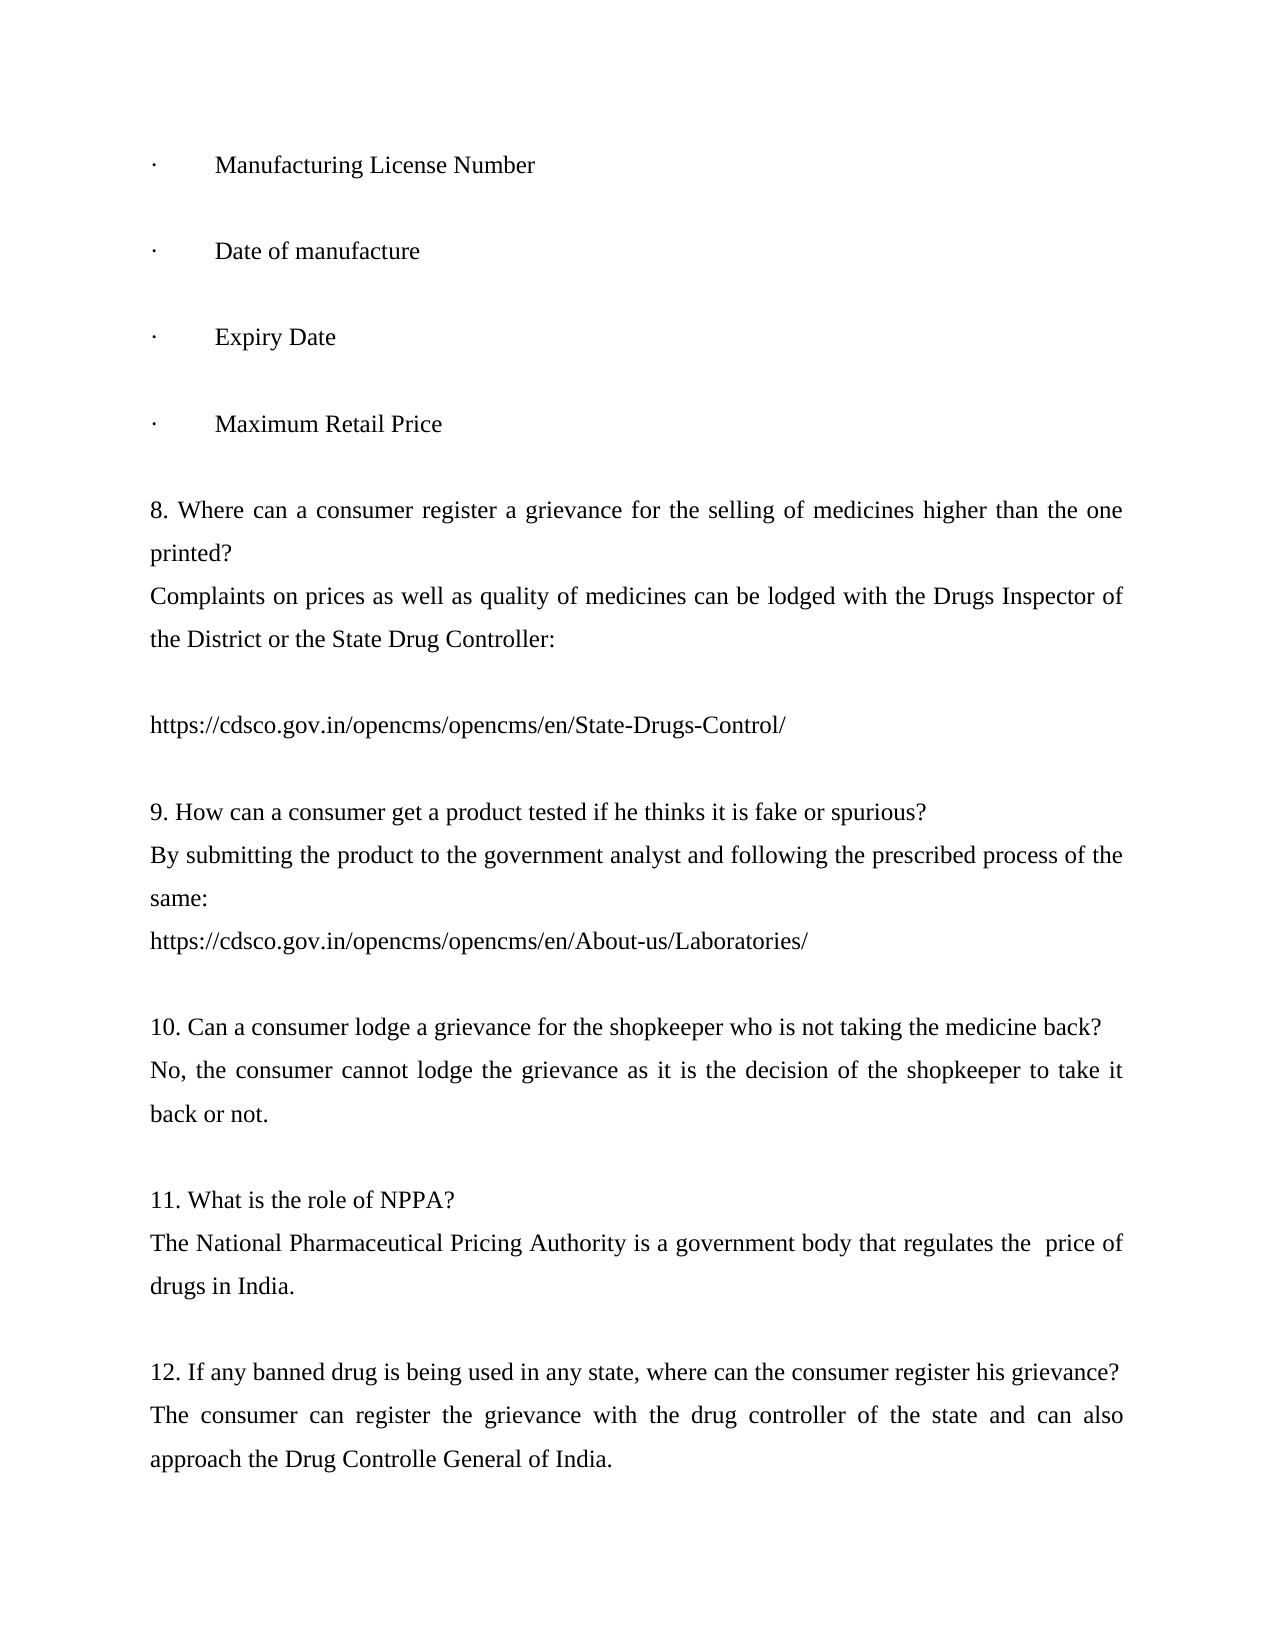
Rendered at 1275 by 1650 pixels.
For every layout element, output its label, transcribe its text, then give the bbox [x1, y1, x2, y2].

text 8. Where can a consumer register a grievance for the selling of medicines higher than the one printed? [150, 495, 1125, 567]
text 10. Can a consumer lodge a grievance for the shopkeeper who is not taking the medicine back? [150, 1012, 1125, 1041]
text · Maximum Retail Price [150, 409, 1125, 437]
text No, the consumer cannot lodge the grievance as it is the decision of the shopkeeper to take it back or not. [150, 1056, 1125, 1127]
text By submitting the product to the government analyst and following the prescribed process of the same: [150, 840, 1125, 912]
text The consumer can register the grievance with the drug controller of the state and can also approach the Drug Controlle General of India. [150, 1401, 1125, 1472]
text 11. What is the role of NPPA? [150, 1185, 1125, 1214]
text https://cdsco.gov.in/opencms/opencms/en/About-us/Laboratories/ [150, 926, 1125, 955]
text https://cdsco.gov.in/opencms/opencms/en/State-Drugs-Control/ [150, 711, 1125, 739]
text · Date of manufacture [150, 236, 1125, 265]
text · Manufacturing License Number [150, 150, 1125, 179]
text · Expiry Date [150, 322, 1125, 351]
text 9. How can a consumer get a product tested if he thinks it is fake or spurious? [150, 797, 1125, 826]
text The National Pharmaceutical Pricing Authority is a government body that regulates the price of drugs in India. [150, 1228, 1125, 1300]
text Complaints on prices as well as quality of medicines can be lodged with the Drugs Inspector of the District or the State Drug Controller: [150, 581, 1125, 653]
text 12. If any banned drug is being used in any state, where can the consumer register his grievance? [150, 1357, 1125, 1386]
